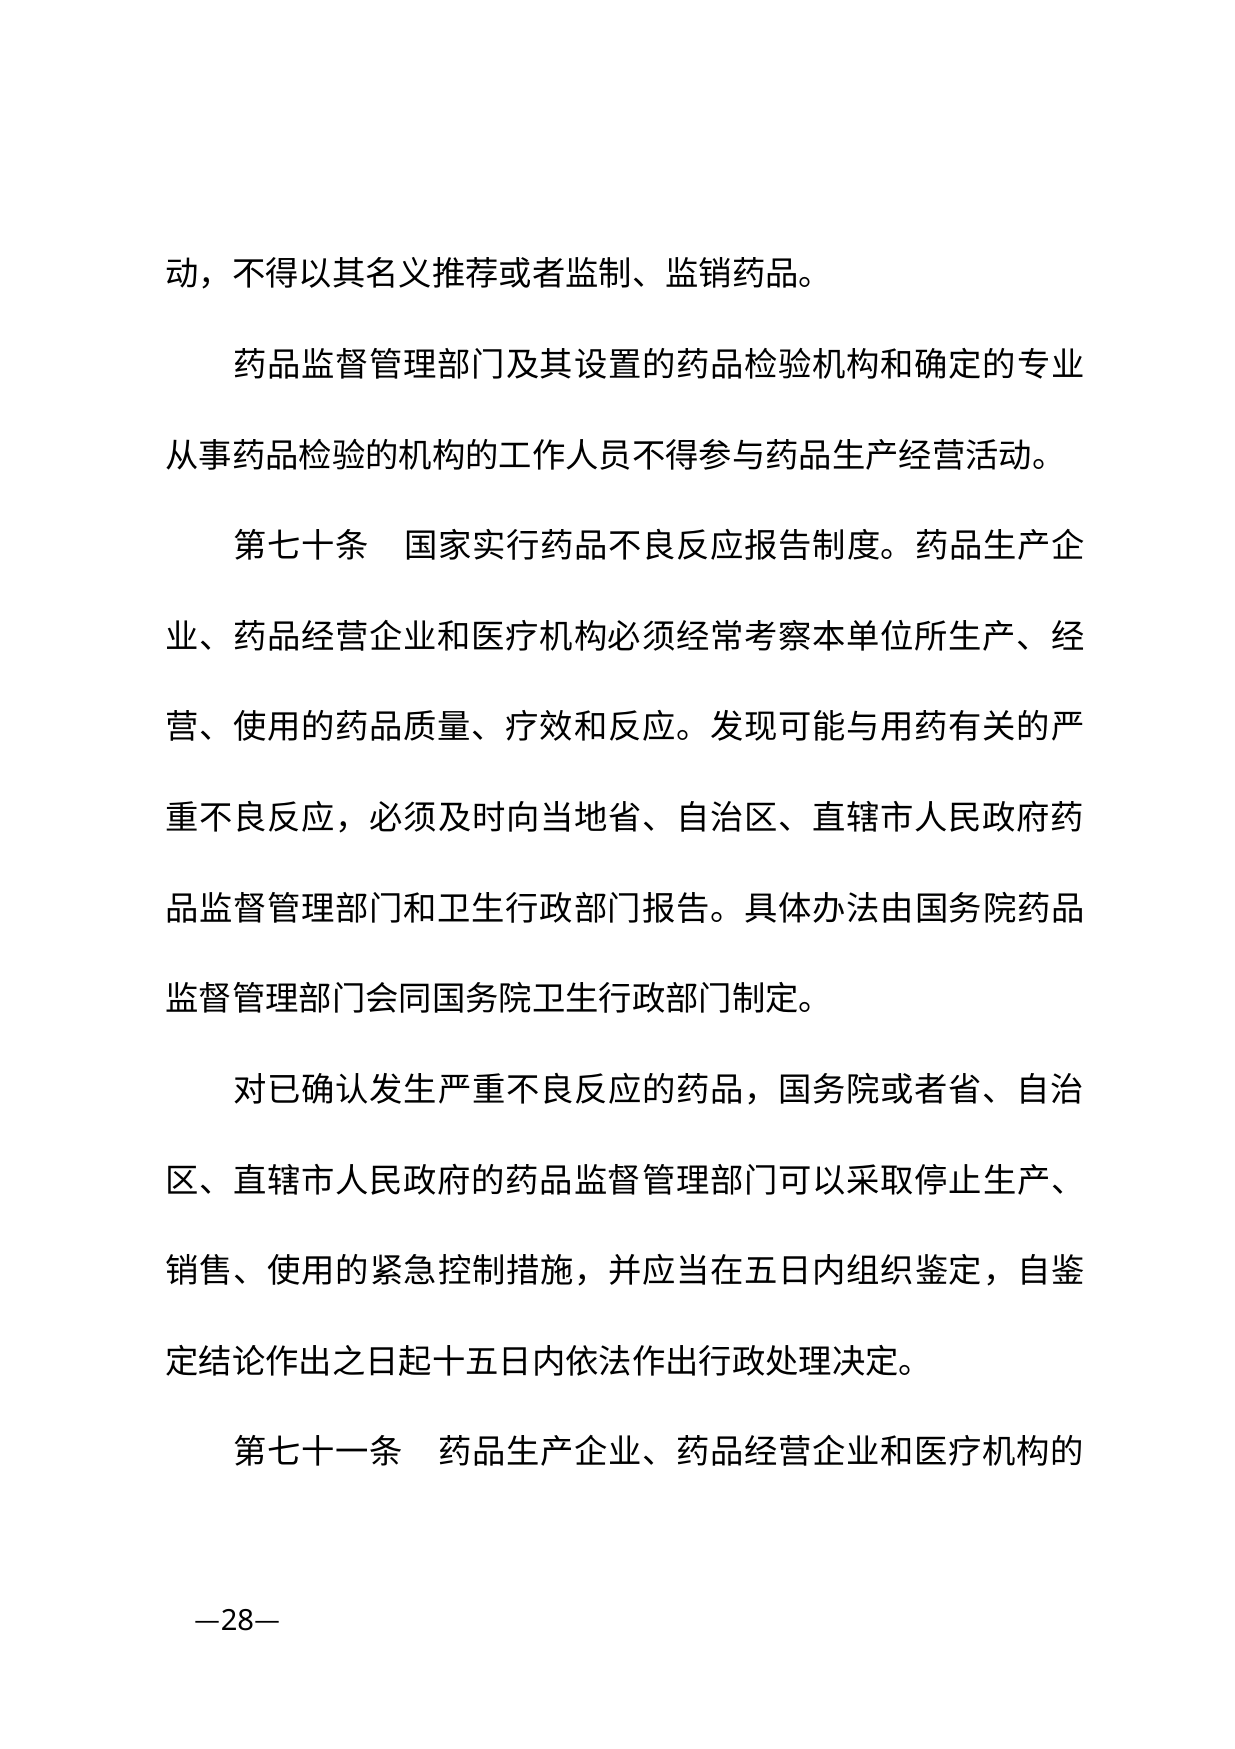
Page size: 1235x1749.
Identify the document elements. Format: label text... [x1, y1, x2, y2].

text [165, 226, 1087, 317]
text 对已确认发生严重不良反应的药品，国务院或者省、自治区、直辖市人民政府的药品监督管理部门可以采取停止生产、销售、使用的紧急控制措施，并应当在五日内组织鉴定，自鉴定结论作出之日起十五日内依法作出行政处理决定。 [165, 1042, 1087, 1404]
text 药品监督管理部门及其设置的药品检验机构和确定的专业从事药品检验的机构的工作人员不得参与药品生产经营活动。 [165, 317, 1087, 498]
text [165, 1404, 1087, 1495]
text 第七十条 国家实行药品不良反应报告制度。药品生产企业、药品经营企业和医疗机构必须经常考察本单位所生产、经营、使用的药品质量、疗效和反应。发现可能与用药有关的严重不良反应，必须及时向当地省、自治区、直辖市人民政府药品监督管理部门和卫生行政部门报告。具体办法由国务院药品监督管理部门会同国务院卫生行政部门制定。 [165, 498, 1087, 1042]
